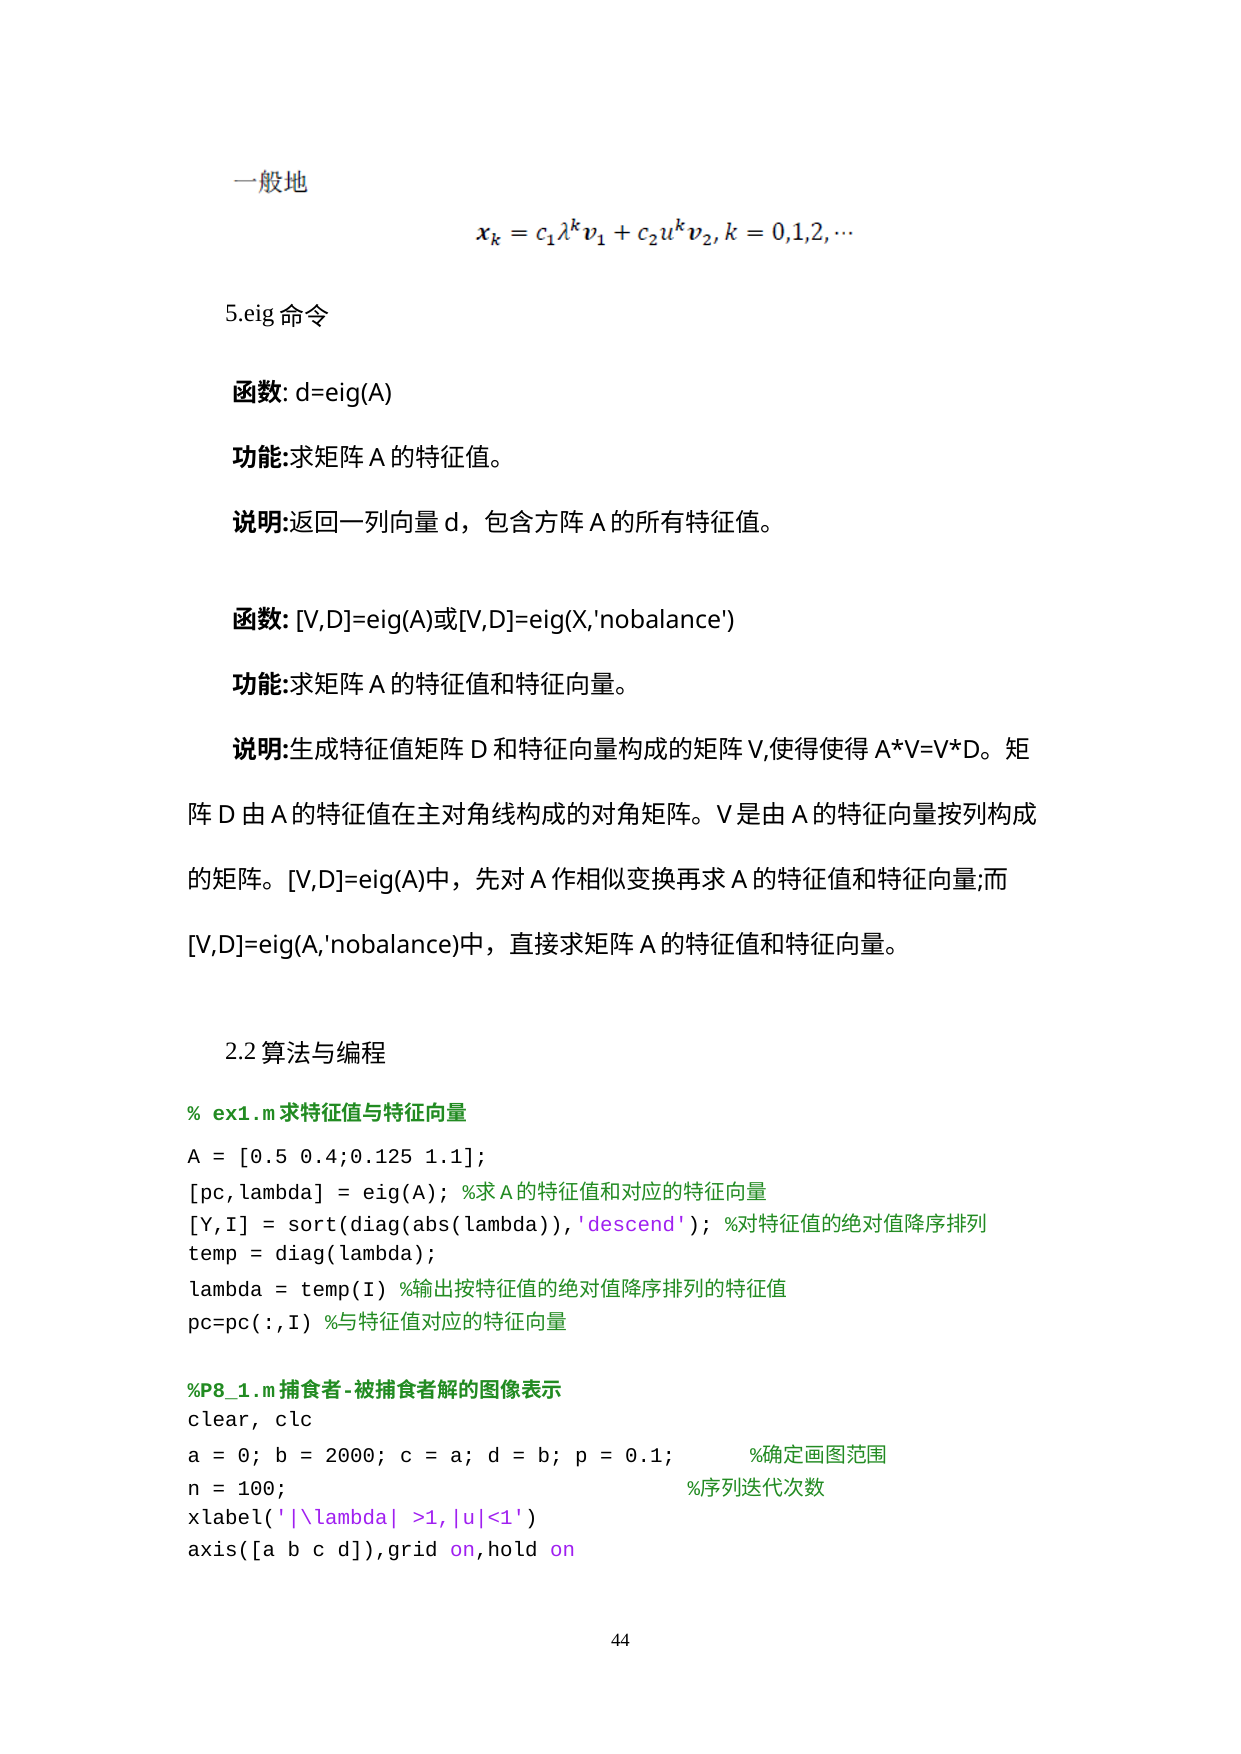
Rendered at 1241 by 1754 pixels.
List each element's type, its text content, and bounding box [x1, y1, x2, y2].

text A = [0.5 0.4;0.125 1.1]; [187, 1141, 1053, 1174]
list 5.eig命令 [225, 281, 1053, 332]
text [pc,lambda] = eig(A); %求A的特征值和对应的特征向量 [187, 1174, 1053, 1206]
text [Y,I] = sort(diag(abs(lambda)),'descend'); %对特征值的绝对值降序排列 [187, 1206, 1053, 1239]
text % ex1.m求特征值与特征向量 [187, 1096, 1053, 1126]
text clear, clc [187, 1405, 1053, 1437]
text 函数: [V,D]=eig(A)或[V,D]=eig(X,'nobalance') [187, 586, 1053, 651]
text pc=pc(:,I) %与特征值对应的特征向量 [187, 1304, 1053, 1336]
picture [225, 162, 1092, 269]
text %P8_1.m捕食者-被捕食者解的图像表示 [187, 1372, 1053, 1405]
text n = 100; %序列迭代次数 [187, 1470, 1053, 1502]
text 说明:返回一列向量d，包含方阵A的所有特征值。 [187, 488, 1053, 553]
text a = 0; b = 2000; c = a; d = b; p = 0.1; %确定画图范围 [187, 1437, 1053, 1470]
text temp = diag(lambda); [187, 1239, 1053, 1271]
text 功能:求矩阵A的特征值和特征向量。 [187, 651, 1053, 716]
text axis([a b c d]),grid on,hold on [187, 1535, 1053, 1567]
text xlabel('|\lambda| >1,|u|<1') [187, 1502, 1053, 1535]
text lambda = temp(I) %输出按特征值的绝对值降序排列的特征值 [187, 1271, 1053, 1304]
text 功能:求矩阵A的特征值。 [187, 423, 1053, 488]
text 说明:生成特征值矩阵 D和特征向量构成的矩阵V,使得使得A*V=V*D。矩阵D由A的特征值在主对角线构成的对角矩阵。V是由A的特征向量按列构成的矩阵。[V,D]=eig(A)中，先对A作相似变换再求A的特征值和特征向量;而[V,D]=eig(A,'nobalance)中，直接求矩阵A的特征值和特征向量。 [187, 716, 1053, 976]
list 2.2算法与编程 [225, 1019, 1053, 1070]
text 函数: d=eig(A) [187, 358, 1053, 423]
